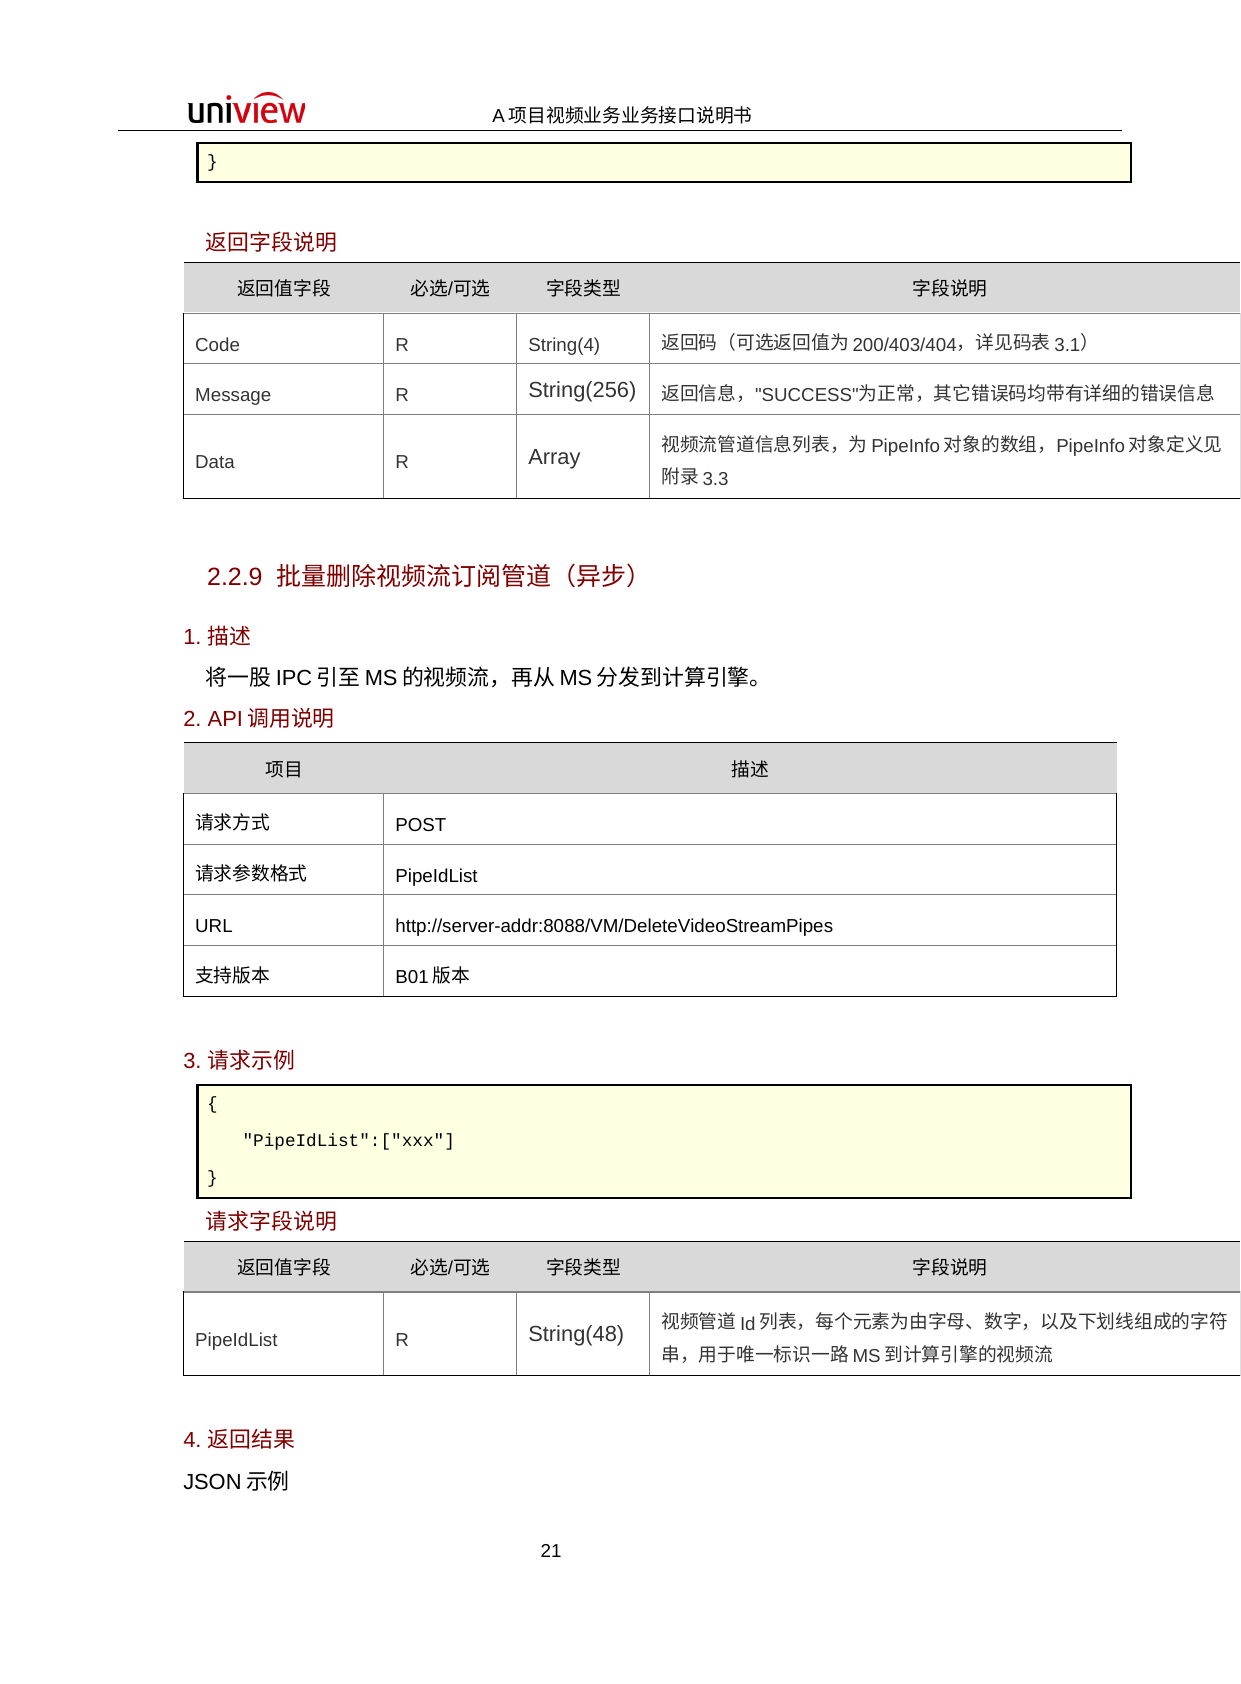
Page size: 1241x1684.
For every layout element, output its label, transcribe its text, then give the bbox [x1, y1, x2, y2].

table_header 必选/可选 [384, 1242, 517, 1291]
table_cell 请求参数格式 [184, 845, 383, 894]
table_cell 支持版本 [184, 946, 383, 996]
text 返回字段说明 [183, 224, 1122, 258]
text 将一股IPC引至MS的视频流，再从MS分发到计算引擎。 [183, 659, 1122, 692]
table_header 字段说明 [650, 1242, 1240, 1291]
table_header 项目 [184, 743, 384, 793]
table_cell R [384, 415, 516, 498]
text } [199, 144, 1130, 181]
subtitle 批量删除视频流订阅管道（异步） [207, 557, 1122, 593]
table_cell String(256) [517, 364, 649, 414]
table_cell 返回码（可选返回值为200/403/404，详见码表3.1） [650, 314, 1240, 363]
picture [187, 92, 305, 123]
table_cell 返回信息，"SUCCESS"为正常，其它错误码均带有详细的错误信息 [650, 364, 1240, 414]
table_cell http://server-addr:8088/VM/DeleteVideoStreamPipes [384, 895, 1116, 945]
table_cell B01版本 [384, 946, 1116, 996]
table_cell 请求方式 [184, 794, 383, 843]
table_cell PipeIdList [184, 1293, 383, 1375]
subtitle API调用说明 [118, 701, 1122, 734]
table_cell String(48) [517, 1293, 649, 1375]
table_cell Data [184, 415, 383, 498]
table_cell 视频管道Id列表，每个元素为由字母、数字，以及下划线组成的字符串，用于唯一标识一路MS到计算引擎的视频流 [650, 1293, 1240, 1375]
table_header 字段类型 [517, 263, 650, 312]
table_cell 视频流管道信息列表，为PipeInfo对象的数组，PipeInfo对象定义见附录3.3 [650, 415, 1240, 498]
table_cell R [384, 1293, 516, 1375]
subtitle 返回结果 [118, 1422, 1122, 1455]
table_cell URL [184, 895, 383, 945]
subtitle 请求示例 [118, 1042, 1122, 1075]
table_header 必选/可选 [384, 263, 517, 312]
table_cell POST [384, 794, 1116, 843]
table_header 字段说明 [650, 263, 1240, 312]
table_cell String(4) [517, 314, 649, 363]
text "PipeIdList":["xxx"] [199, 1121, 1130, 1158]
table_cell PipeIdList [384, 845, 1116, 894]
subtitle 描述 [118, 618, 1122, 651]
table_header 描述 [384, 743, 1117, 793]
table_cell Array [517, 415, 649, 498]
table_cell R [384, 364, 516, 414]
table_header 返回值字段 [184, 263, 384, 312]
table_header 返回值字段 [184, 1242, 384, 1291]
text { [199, 1086, 1130, 1121]
table_cell R [384, 314, 516, 363]
table_cell Message [184, 364, 383, 414]
text JSON示例 [183, 1463, 1122, 1496]
text 请求字段说明 [183, 1203, 1122, 1237]
table_header 字段类型 [517, 1242, 650, 1291]
table_cell Code [184, 314, 383, 363]
text } [199, 1158, 1130, 1197]
